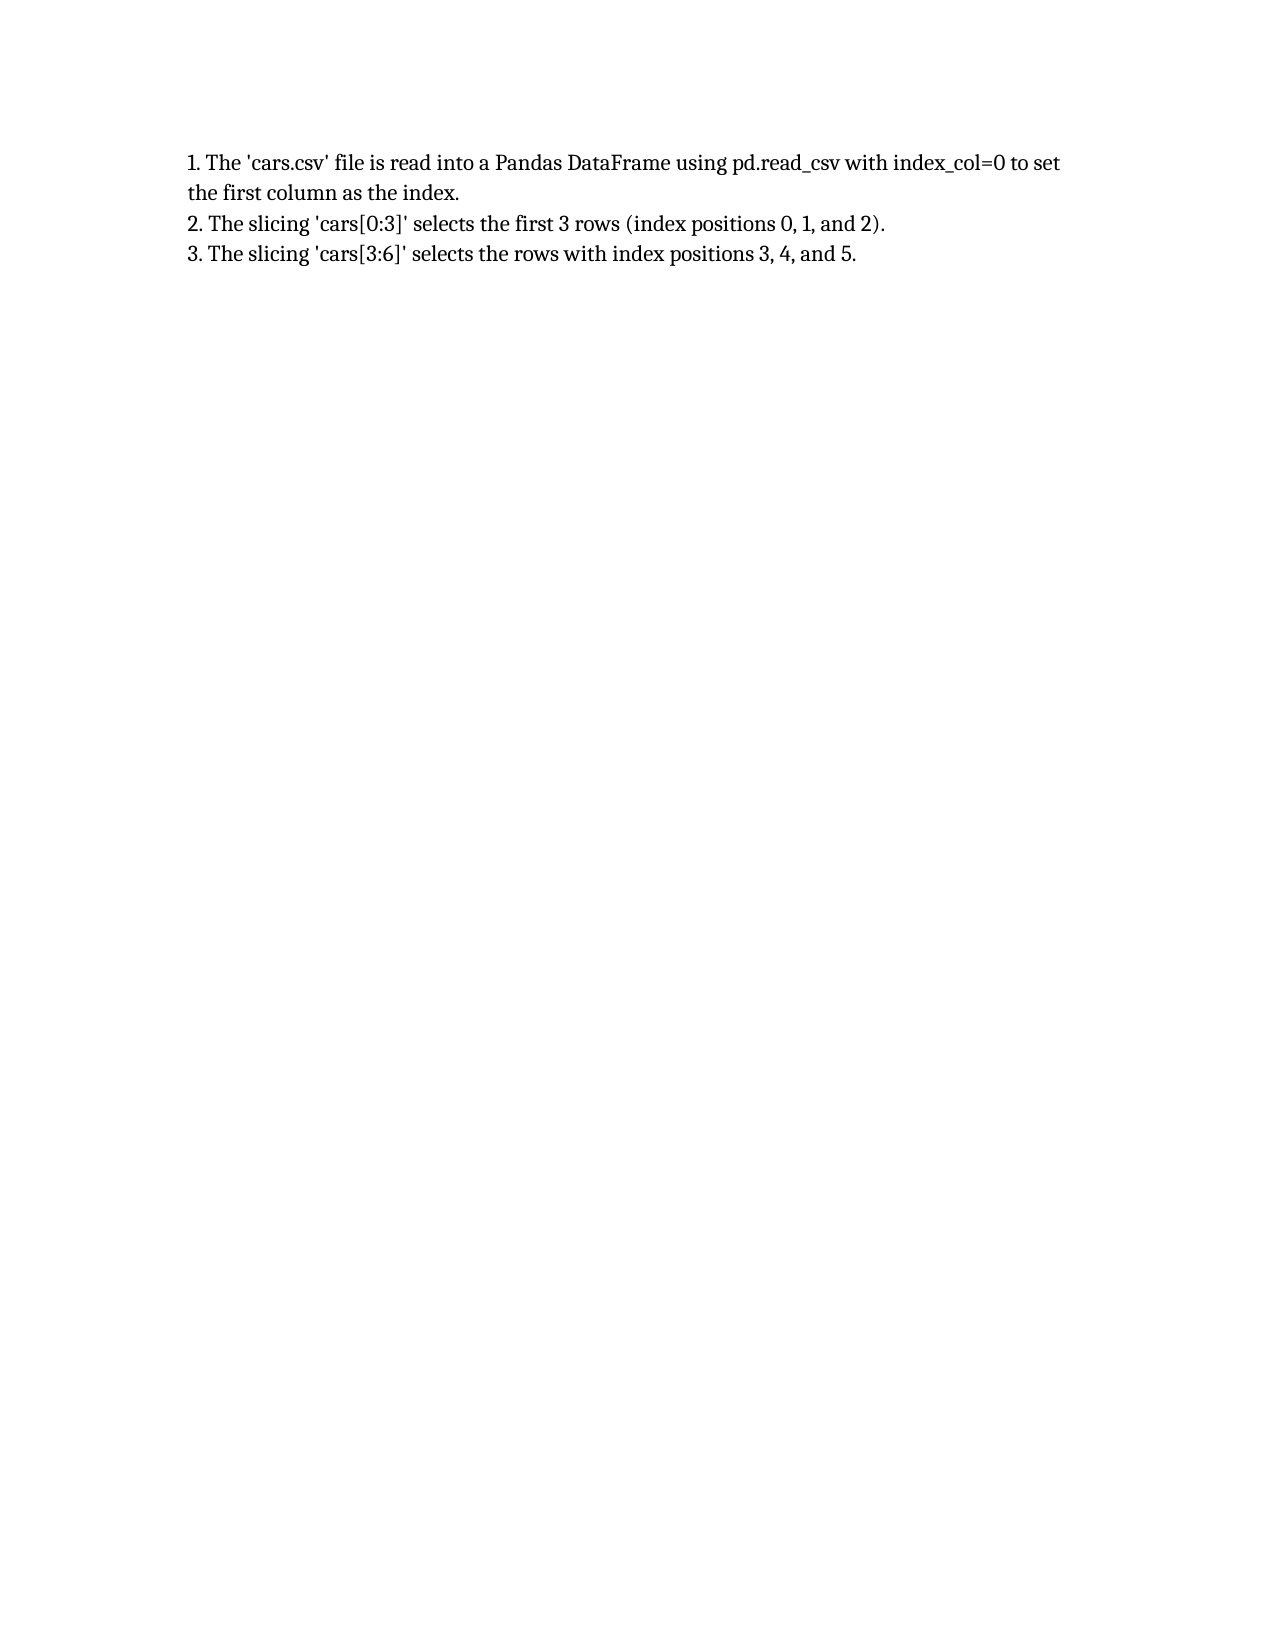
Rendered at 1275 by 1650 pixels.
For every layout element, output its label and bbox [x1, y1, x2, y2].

text [187, 150, 1087, 297]
